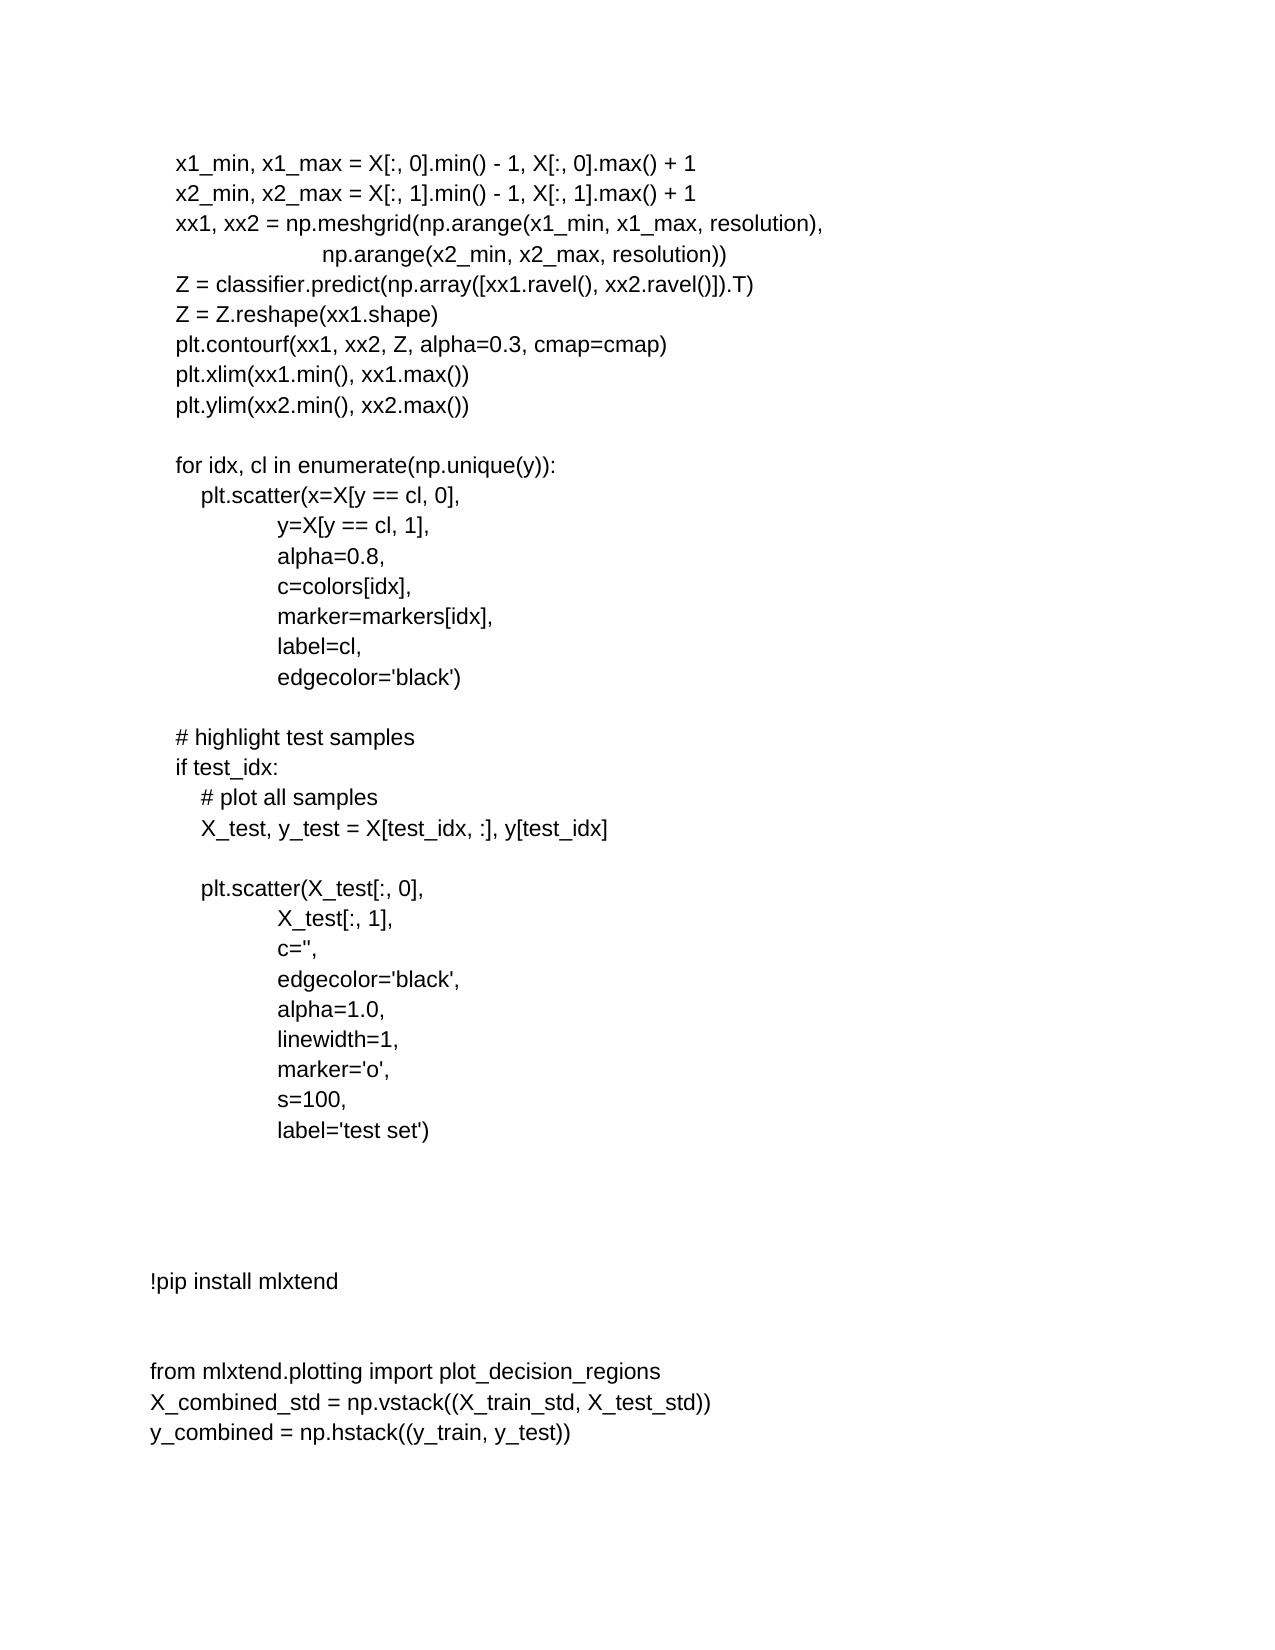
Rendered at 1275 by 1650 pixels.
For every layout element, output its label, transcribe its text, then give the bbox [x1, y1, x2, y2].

text marker=markers[idx], [150, 603, 1125, 629]
text # highlight test samples [150, 724, 1125, 750]
text c='', [150, 935, 1125, 962]
text marker='o', [150, 1056, 1125, 1083]
text Z = Z.reshape(xx1.shape) [150, 301, 1125, 327]
text plt.scatter(X_test[:, 0], [150, 875, 1125, 901]
text X_test[:, 1], [150, 905, 1125, 932]
text for idx, cl in enumerate(np.unique(y)): [150, 452, 1125, 478]
text s=100, [150, 1086, 1125, 1113]
text from mlxtend.plotting import plot_decision_regions [150, 1358, 1125, 1385]
text y=X[y == cl, 1], [150, 512, 1125, 539]
text if test_idx: [150, 754, 1125, 781]
text Z = classifier.predict(np.array([xx1.ravel(), xx2.ravel()]).T) [150, 271, 1125, 297]
text plt.contourf(xx1, xx2, Z, alpha=0.3, cmap=cmap) [150, 331, 1125, 358]
text edgecolor='black') [150, 663, 1125, 690]
text x1_min, x1_max = X[:, 0].min() - 1, X[:, 0].max() + 1 [150, 150, 1125, 176]
text c=colors[idx], [150, 573, 1125, 599]
text plt.ylim(xx2.min(), xx2.max()) [150, 392, 1125, 418]
text X_combined_std = np.vstack((X_train_std, X_test_std)) [150, 1388, 1125, 1415]
text label=cl, [150, 633, 1125, 660]
text X_test, y_test = X[test_idx, :], y[test_idx] [150, 814, 1125, 841]
text edgecolor='black', [150, 966, 1125, 992]
text plt.scatter(x=X[y == cl, 0], [150, 482, 1125, 509]
text plt.xlim(xx1.min(), xx1.max()) [150, 361, 1125, 388]
text label='test set') [150, 1117, 1125, 1143]
text x2_min, x2_max = X[:, 1].min() - 1, X[:, 1].max() + 1 [150, 180, 1125, 207]
text !pip install mlxtend [150, 1268, 1125, 1294]
text alpha=0.8, [150, 543, 1125, 569]
text linewidth=1, [150, 1026, 1125, 1052]
text alpha=1.0, [150, 996, 1125, 1022]
text y_combined = np.hstack((y_train, y_test)) [150, 1419, 1125, 1445]
text # plot all samples [150, 784, 1125, 811]
text xx1, xx2 = np.meshgrid(np.arange(x1_min, x1_max, resolution), [150, 210, 1125, 237]
text np.arange(x2_min, x2_max, resolution)) [150, 241, 1125, 267]
